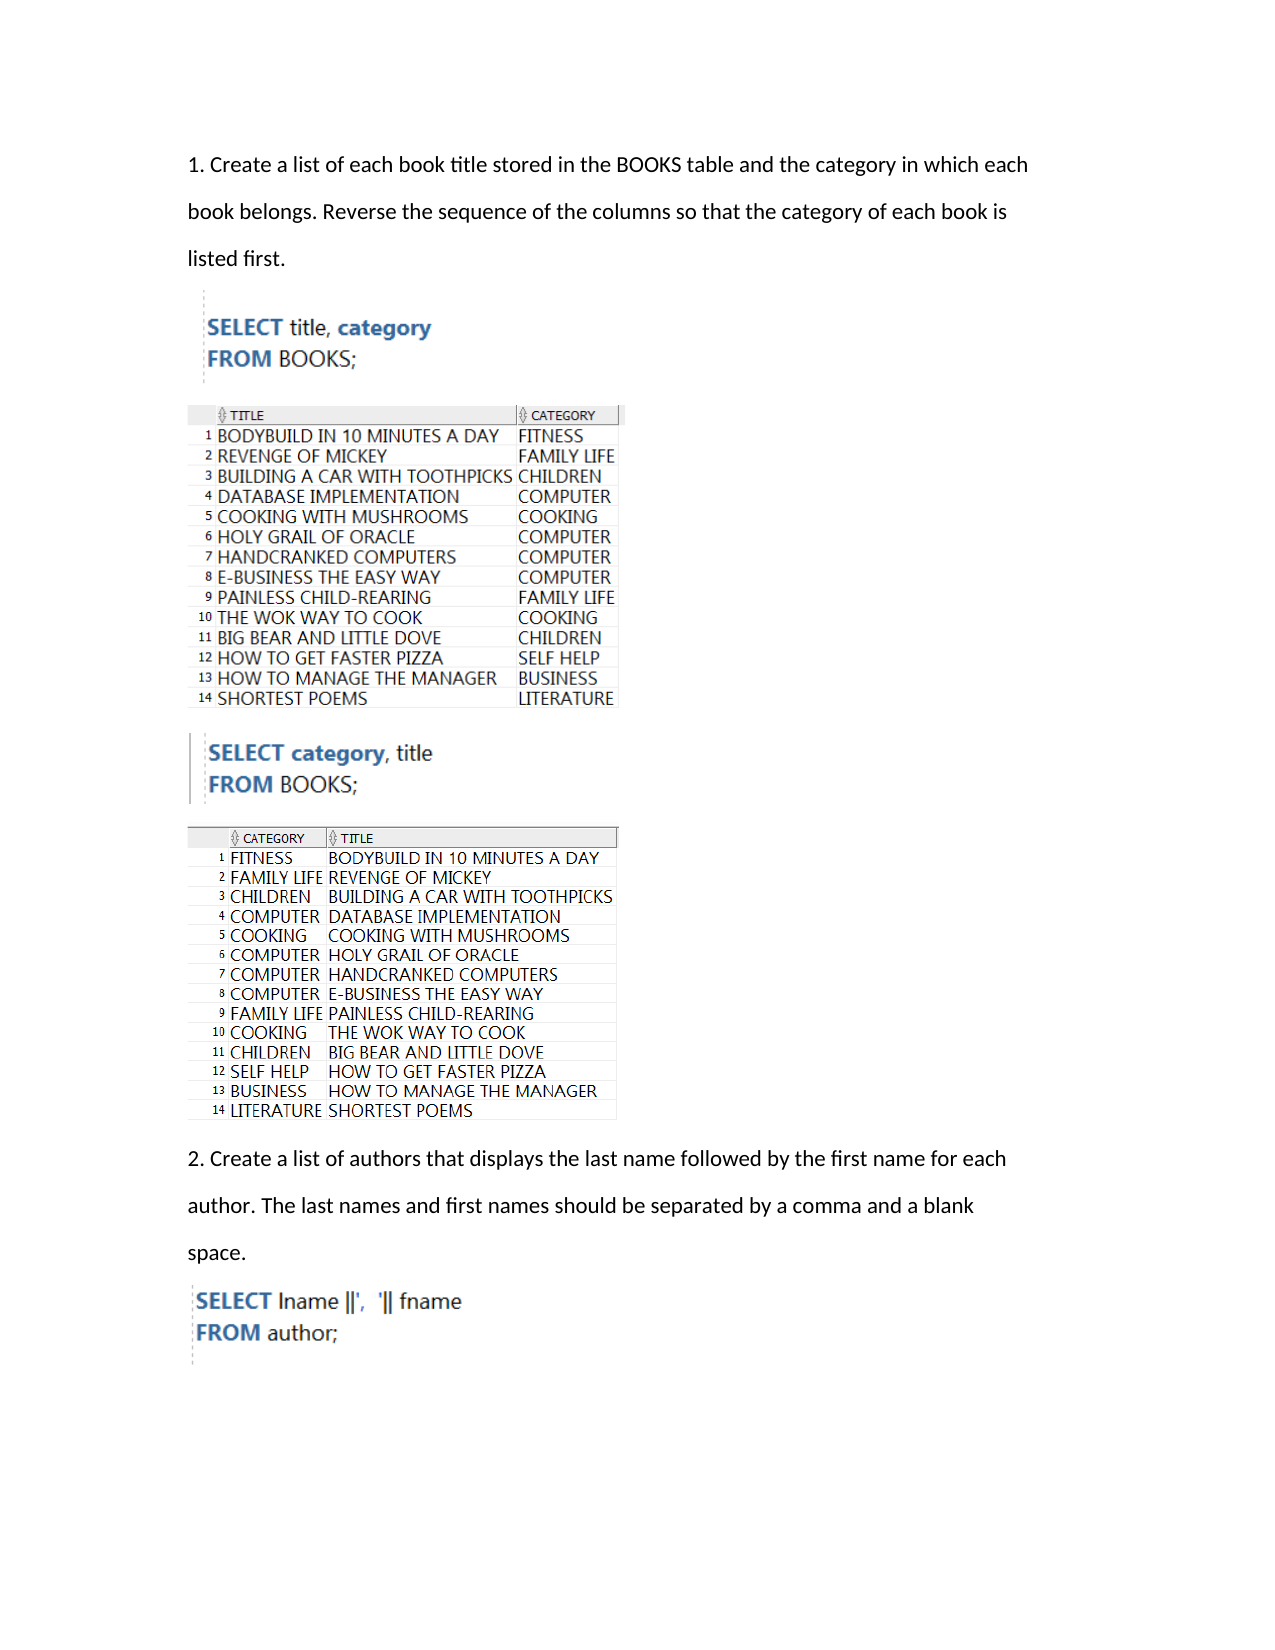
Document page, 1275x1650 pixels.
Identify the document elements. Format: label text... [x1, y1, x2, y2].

picture [187, 405, 625, 715]
text book belongs. Reverse the sequence of the columns so that the category of each book is [187, 197, 1087, 225]
picture [187, 733, 459, 804]
text 2. Create a list of authors that displays the last name followed by the first name for each [187, 1144, 1087, 1172]
picture [187, 822, 619, 1126]
picture [187, 1285, 502, 1366]
text listed first. [187, 244, 1087, 272]
text space. [187, 1238, 1087, 1266]
text 1. Create a list of each book title stored in the BOOKS table and the category in which each [187, 150, 1087, 178]
text author. The last names and first names should be separated by a comma and a blank [187, 1191, 1087, 1219]
picture [192, 290, 548, 387]
